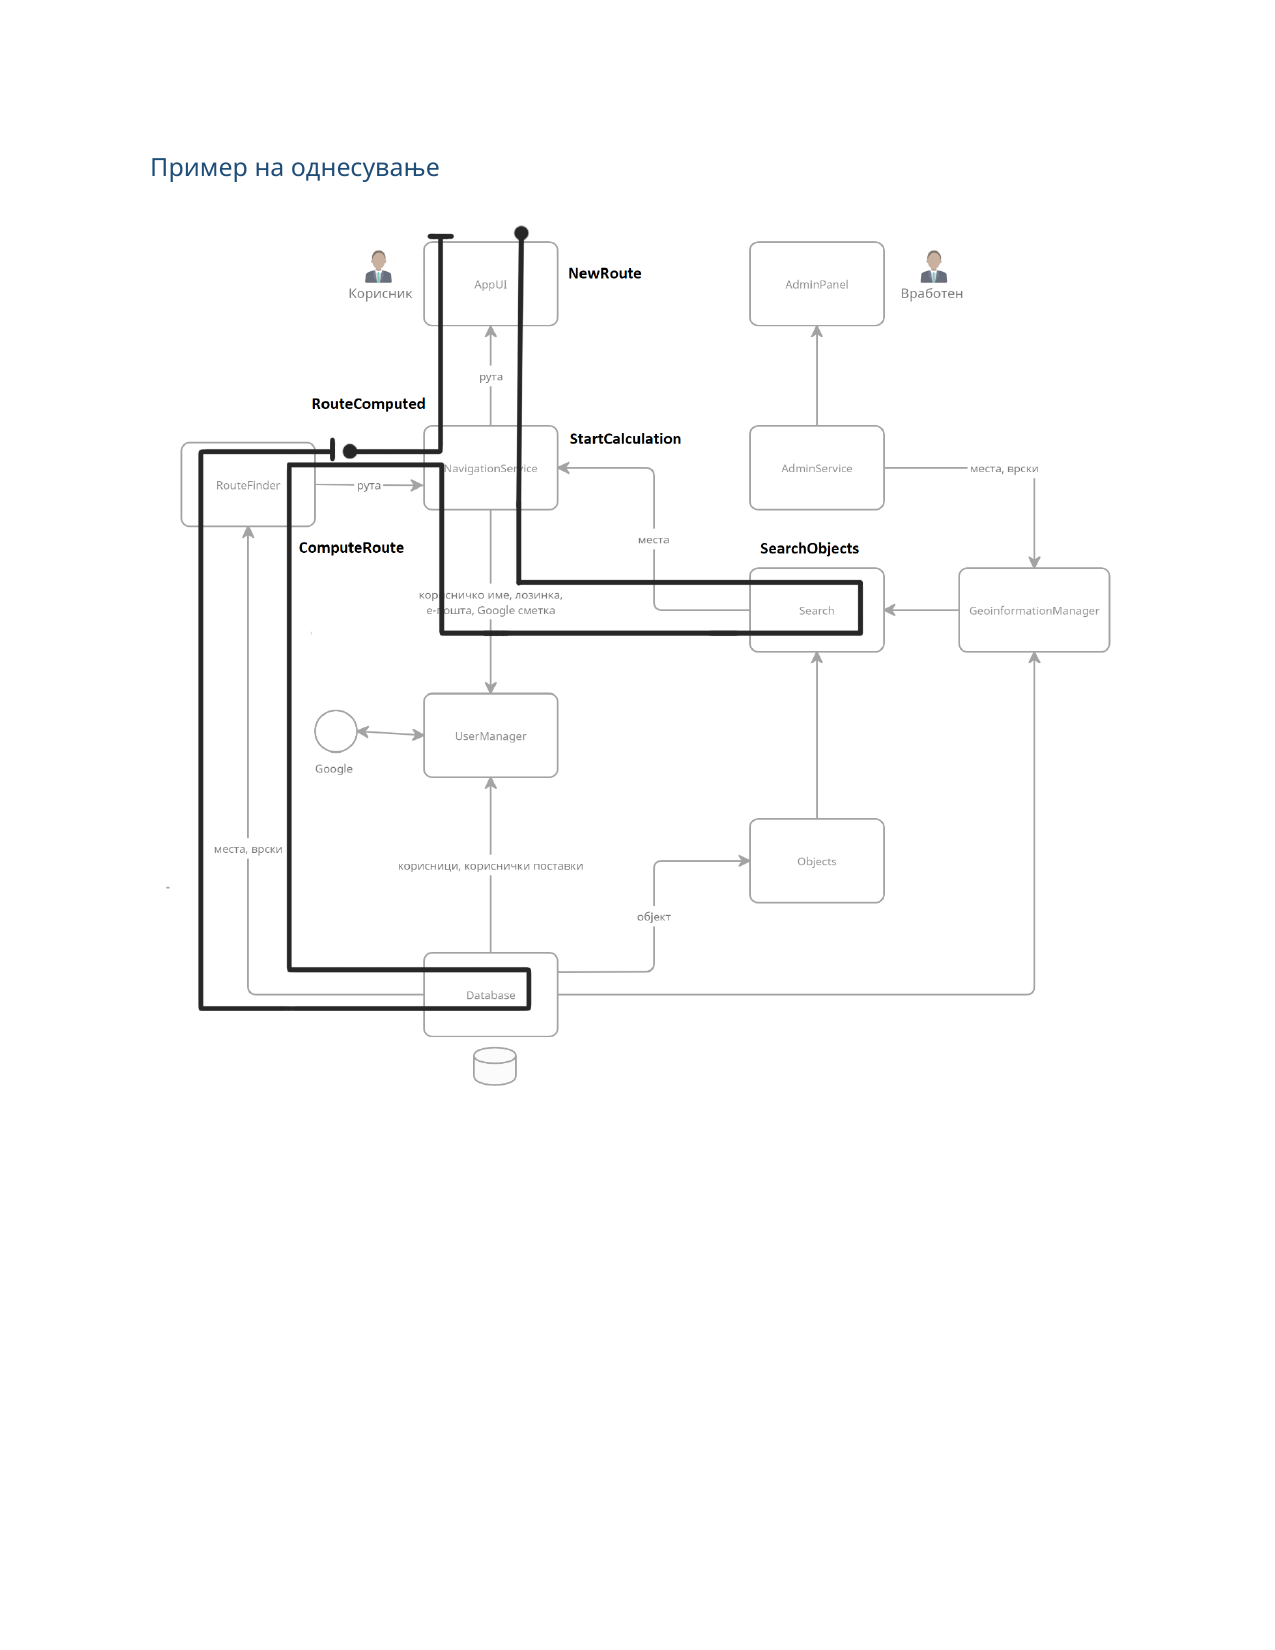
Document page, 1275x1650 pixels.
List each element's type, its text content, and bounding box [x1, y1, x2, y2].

picture [150, 225, 1125, 1103]
subtitle Пример на однесување [150, 150, 1125, 184]
